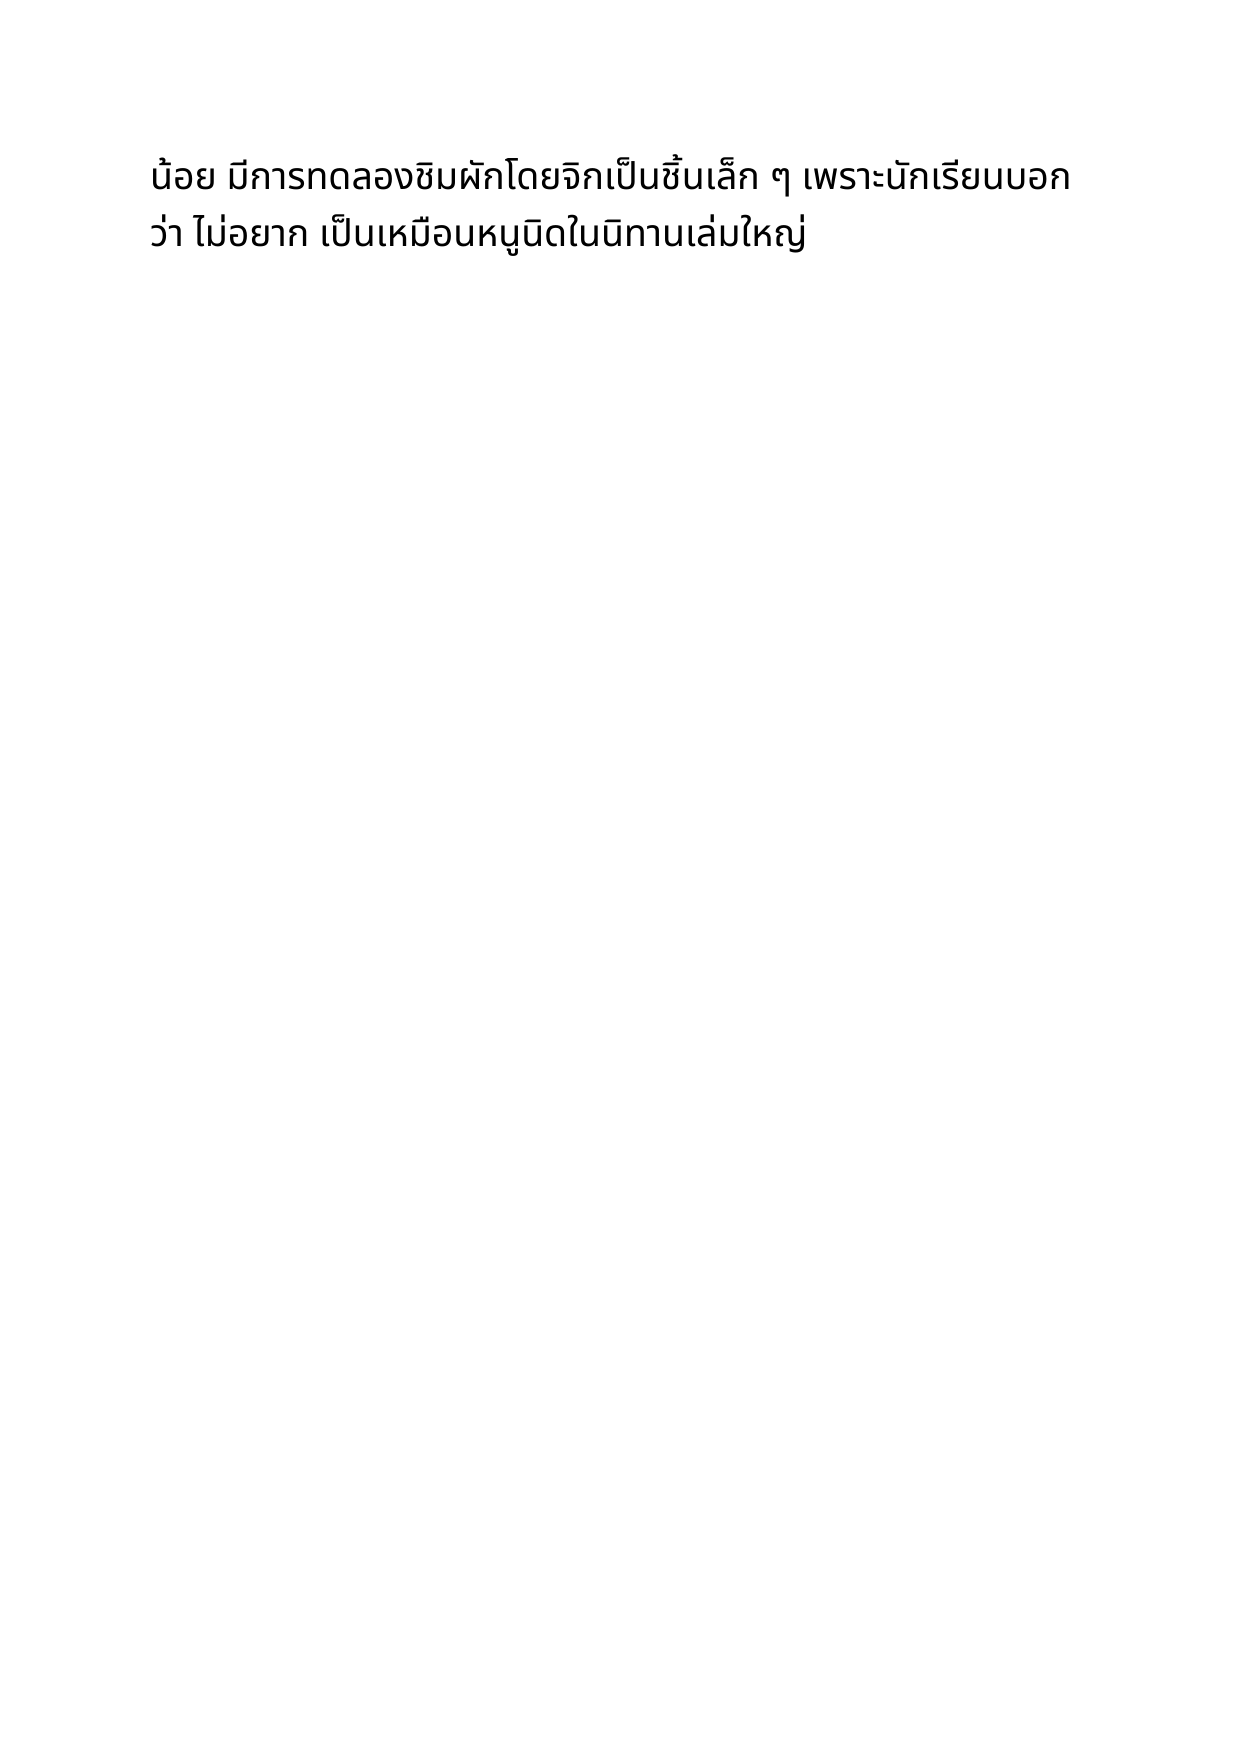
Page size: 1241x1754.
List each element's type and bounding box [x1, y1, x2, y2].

text [150, 150, 1090, 263]
